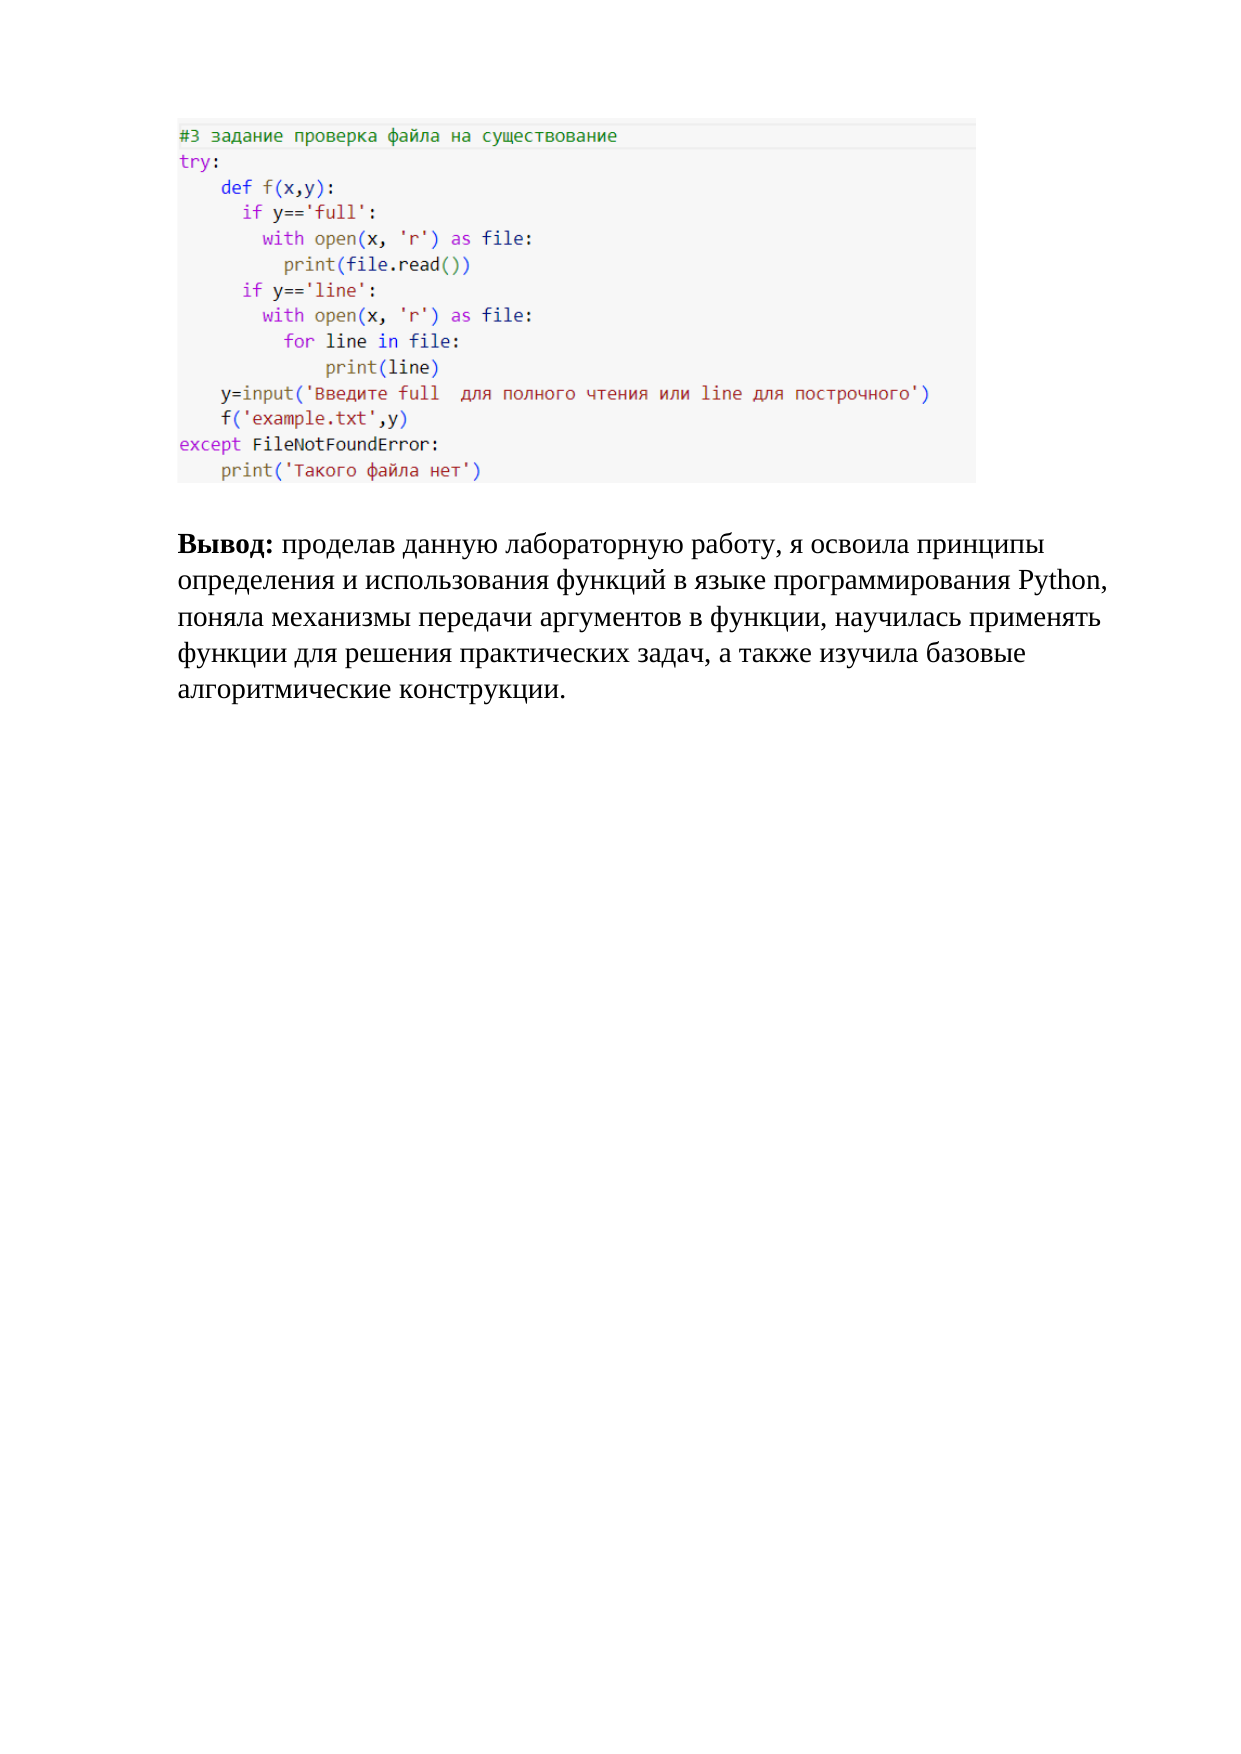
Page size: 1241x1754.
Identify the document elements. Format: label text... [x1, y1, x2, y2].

picture [177, 118, 976, 483]
text Вывод: проделав данную лабораторную работу, я освоила принципы определения и использования функций в языке программирования Python, поняла механизмы передачи аргументов в функции, научилась применять функции для решения практических задач, а также изучила базовые алгоритмические конструкции. [177, 526, 1152, 704]
